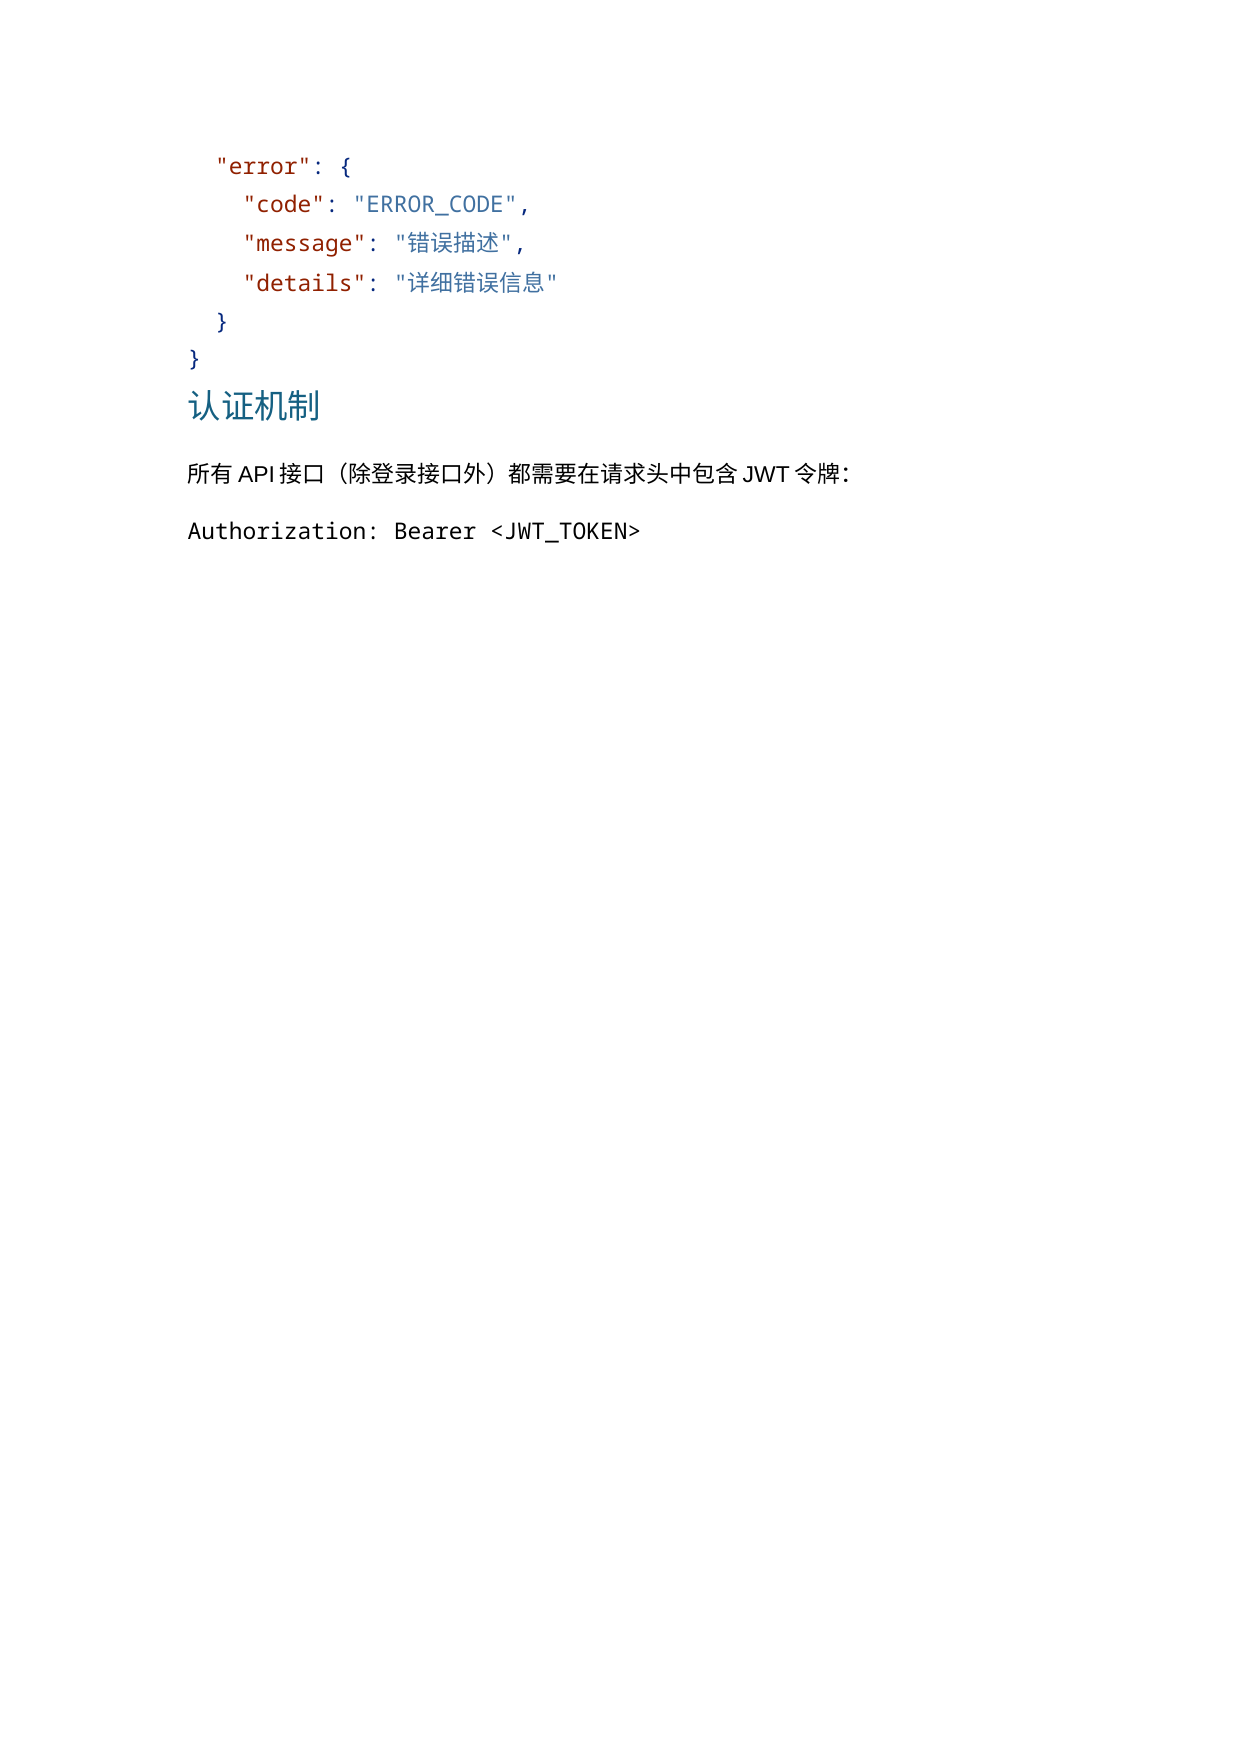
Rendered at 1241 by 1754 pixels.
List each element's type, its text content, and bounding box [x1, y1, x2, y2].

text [187, 150, 1053, 373]
subtitle 认证机制 [187, 380, 1053, 428]
text 所有API接口（除登录接口外）都需要在请求头中包含JWT令牌： [187, 456, 1053, 489]
text Authorization: Bearer <JWT_TOKEN> [187, 515, 1053, 546]
